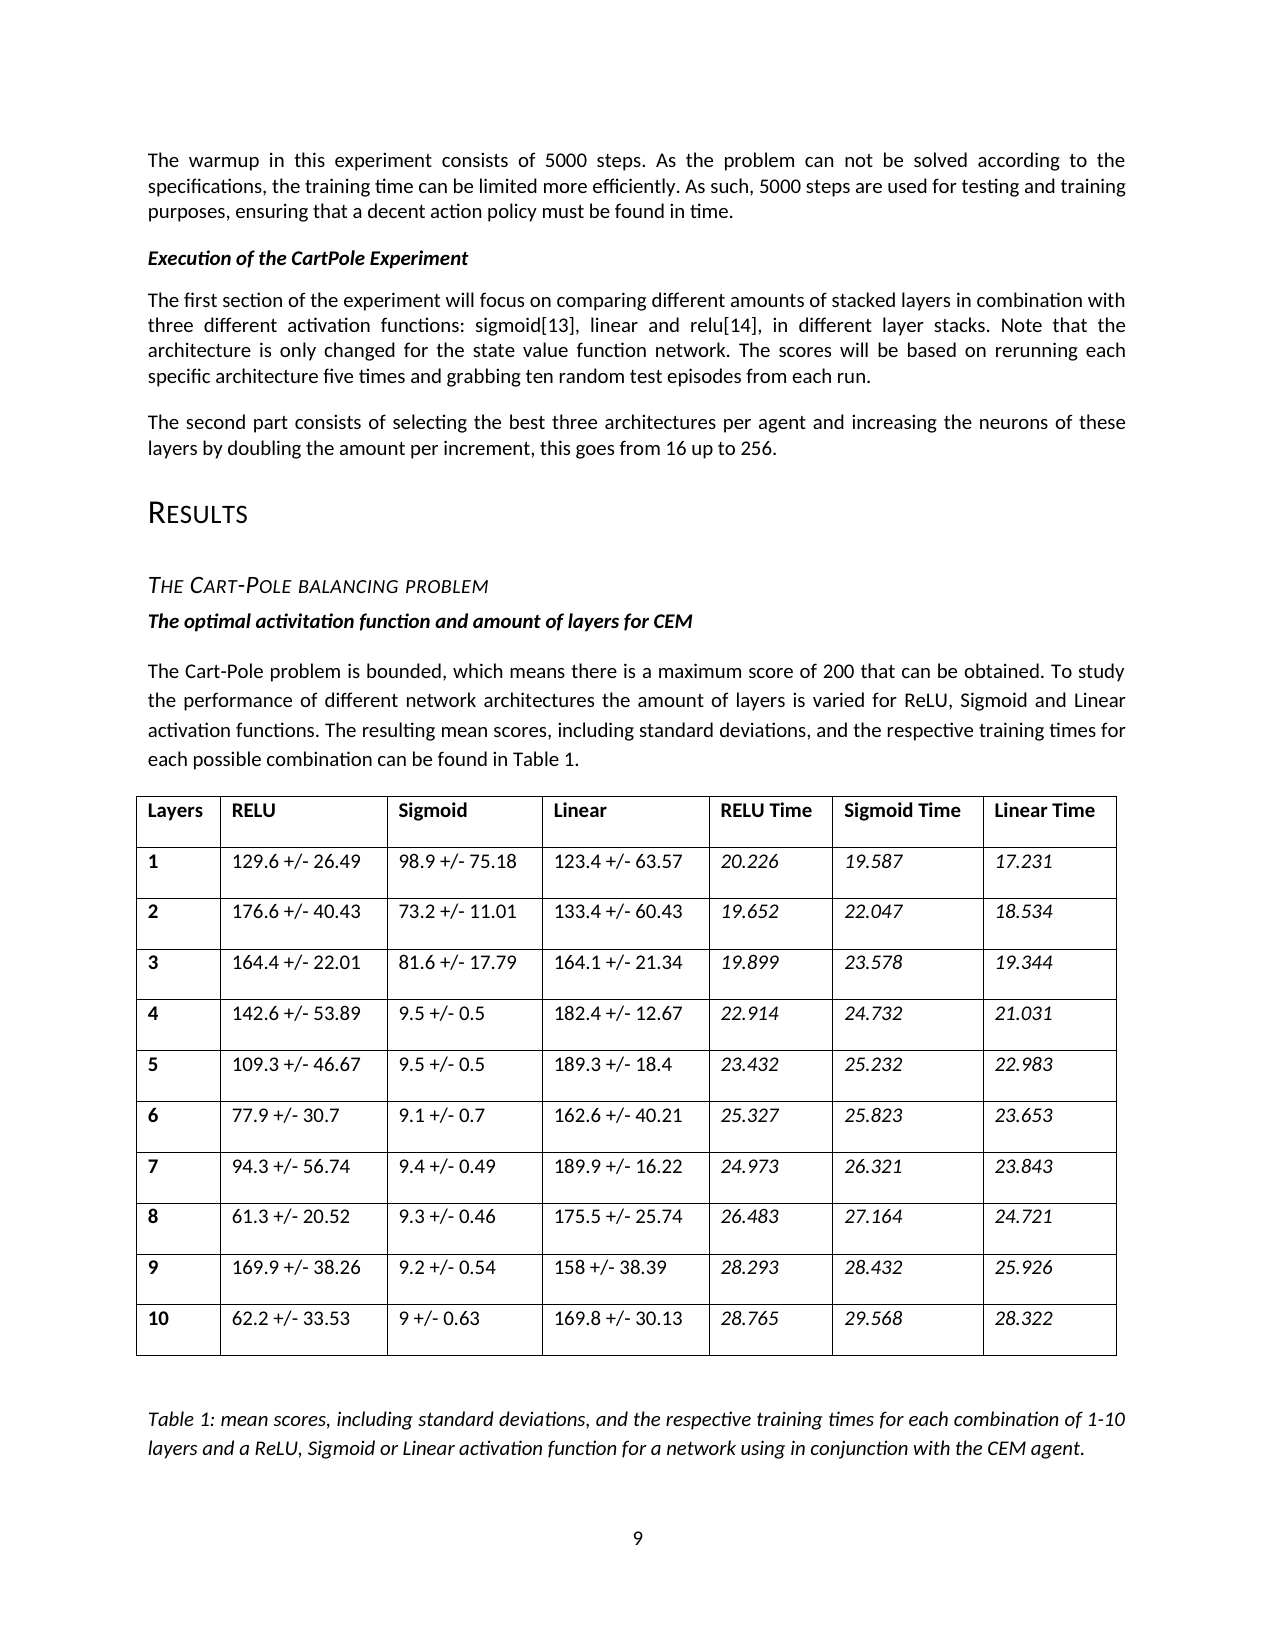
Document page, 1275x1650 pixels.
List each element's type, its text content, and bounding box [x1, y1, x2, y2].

table_cell 6 [137, 1102, 220, 1152]
table_header Sigmoid [388, 797, 542, 847]
table_cell 189.3 +/- 18.4 [543, 1051, 709, 1101]
table_cell 23.578 [833, 950, 983, 999]
subtitle The Cart-Pole balancing problem [148, 569, 1127, 600]
table_cell 19.899 [710, 950, 832, 999]
table_cell 94.3 +/- 56.74 [221, 1153, 387, 1203]
table_cell 25.926 [984, 1255, 1116, 1304]
table_cell 22.983 [984, 1051, 1116, 1101]
table_cell 62.2 +/- 33.53 [221, 1305, 387, 1355]
table_cell 9.2 +/- 0.54 [388, 1255, 542, 1304]
table_cell 73.2 +/- 11.01 [388, 899, 542, 948]
table_cell 25.823 [833, 1102, 983, 1152]
text The first section of the experiment will focus on comparing different amounts of stacked layers in combination with three different activation functions: sigmoid[13], linear and relu[14], in different layer stacks. Note that the architecture is only changed for the state value function network. The scores will be based on rerunning each specific architecture five times and grabbing ten random test episodes from each run. [148, 287, 1127, 388]
subtitle Results [148, 491, 1127, 532]
table_cell 5 [137, 1051, 220, 1101]
table_cell 162.6 +/- 40.21 [543, 1102, 709, 1152]
table_header Linear Time [984, 797, 1116, 847]
table_cell 9.4 +/- 0.49 [388, 1153, 542, 1203]
table_cell 142.6 +/- 53.89 [221, 1000, 387, 1050]
table_cell 22.047 [833, 899, 983, 948]
table_cell 9.3 +/- 0.46 [388, 1204, 542, 1253]
table_header RELU [221, 797, 387, 847]
table_cell 28.432 [833, 1255, 983, 1304]
table_cell 164.1 +/- 21.34 [543, 950, 709, 999]
table_cell 27.164 [833, 1204, 983, 1253]
table_cell 109.3 +/- 46.67 [221, 1051, 387, 1101]
table_cell 8 [137, 1204, 220, 1253]
table_cell 9.1 +/- 0.7 [388, 1102, 542, 1152]
table_cell 3 [137, 950, 220, 999]
table_cell 169.9 +/- 38.26 [221, 1255, 387, 1304]
table_cell 61.3 +/- 20.52 [221, 1204, 387, 1253]
text The Cart-Pole problem is bounded, which means there is a maximum score of 200 that can be obtained. To study the performance of different network architectures the amount of layers is varied for ReLU, Sigmoid and Linear activation functions. The resulting mean scores, including standard deviations, and the respective training times for each possible combination can be found in Table 1. [148, 658, 1127, 771]
table_cell 129.6 +/- 26.49 [221, 848, 387, 898]
table_cell 176.6 +/- 40.43 [221, 899, 387, 948]
table_cell 133.4 +/- 60.43 [543, 899, 709, 948]
text The warmup in this experiment consists of 5000 steps. As the problem can not be solved according to the specifications, the training time can be limited more efficiently. As such, 5000 steps are used for testing and training purposes, ensuring that a decent action policy must be found in time. [148, 148, 1127, 224]
table_cell 189.9 +/- 16.22 [543, 1153, 709, 1203]
table_cell 182.4 +/- 12.67 [543, 1000, 709, 1050]
table_header Sigmoid Time [833, 797, 983, 847]
table_cell 10 [137, 1305, 220, 1355]
table_cell 81.6 +/- 17.79 [388, 950, 542, 999]
table_cell 77.9 +/- 30.7 [221, 1102, 387, 1152]
table_header Linear [543, 797, 709, 847]
text Execution of the CartPole Experiment [148, 245, 1127, 270]
table_cell 9.5 +/- 0.5 [388, 1000, 542, 1050]
table_cell 26.483 [710, 1204, 832, 1253]
table_cell 24.973 [710, 1153, 832, 1203]
table_cell 24.732 [833, 1000, 983, 1050]
table_cell 25.232 [833, 1051, 983, 1101]
table_cell 9 +/- 0.63 [388, 1305, 542, 1355]
table_cell 28.765 [710, 1305, 832, 1355]
table_header RELU Time [710, 797, 832, 847]
table_cell 26.321 [833, 1153, 983, 1203]
table_cell 2 [137, 899, 220, 948]
text Table 1: mean scores, including standard deviations, and the respective training times for each combination of 1-10 layers and a ReLU, Sigmoid or Linear activation function for a network using in conjunction with the CEM agent. [148, 1406, 1127, 1461]
table_cell 123.4 +/- 63.57 [543, 848, 709, 898]
table_header Layers [137, 797, 220, 847]
table_cell 19.587 [833, 848, 983, 898]
table_cell 28.293 [710, 1255, 832, 1304]
table_cell 169.8 +/- 30.13 [543, 1305, 709, 1355]
table_cell 1 [137, 848, 220, 898]
table_cell 23.653 [984, 1102, 1116, 1152]
table_cell 23.432 [710, 1051, 832, 1101]
table_cell 28.322 [984, 1305, 1116, 1355]
table_cell 4 [137, 1000, 220, 1050]
table_cell 25.327 [710, 1102, 832, 1152]
table_cell 17.231 [984, 848, 1116, 898]
table_cell 21.031 [984, 1000, 1116, 1050]
table_cell 175.5 +/- 25.74 [543, 1204, 709, 1253]
table_cell 164.4 +/- 22.01 [221, 950, 387, 999]
table_cell 9.5 +/- 0.5 [388, 1051, 542, 1101]
text The second part consists of selecting the best three architectures per agent and increasing the neurons of these layers by doubling the amount per increment, this goes from 16 up to 256. [148, 409, 1127, 460]
table_cell 7 [137, 1153, 220, 1203]
table_cell 18.534 [984, 899, 1116, 948]
table_cell 98.9 +/- 75.18 [388, 848, 542, 898]
table_cell 158 +/- 38.39 [543, 1255, 709, 1304]
table_cell 9 [137, 1255, 220, 1304]
table_cell 22.914 [710, 1000, 832, 1050]
table_cell 24.721 [984, 1204, 1116, 1253]
table_cell 23.843 [984, 1153, 1116, 1203]
table_cell 19.344 [984, 950, 1116, 999]
text The optimal activitation function and amount of layers for CEM [148, 608, 1127, 634]
table_cell 20.226 [710, 848, 832, 898]
table_cell 29.568 [833, 1305, 983, 1355]
table_cell 19.652 [710, 899, 832, 948]
